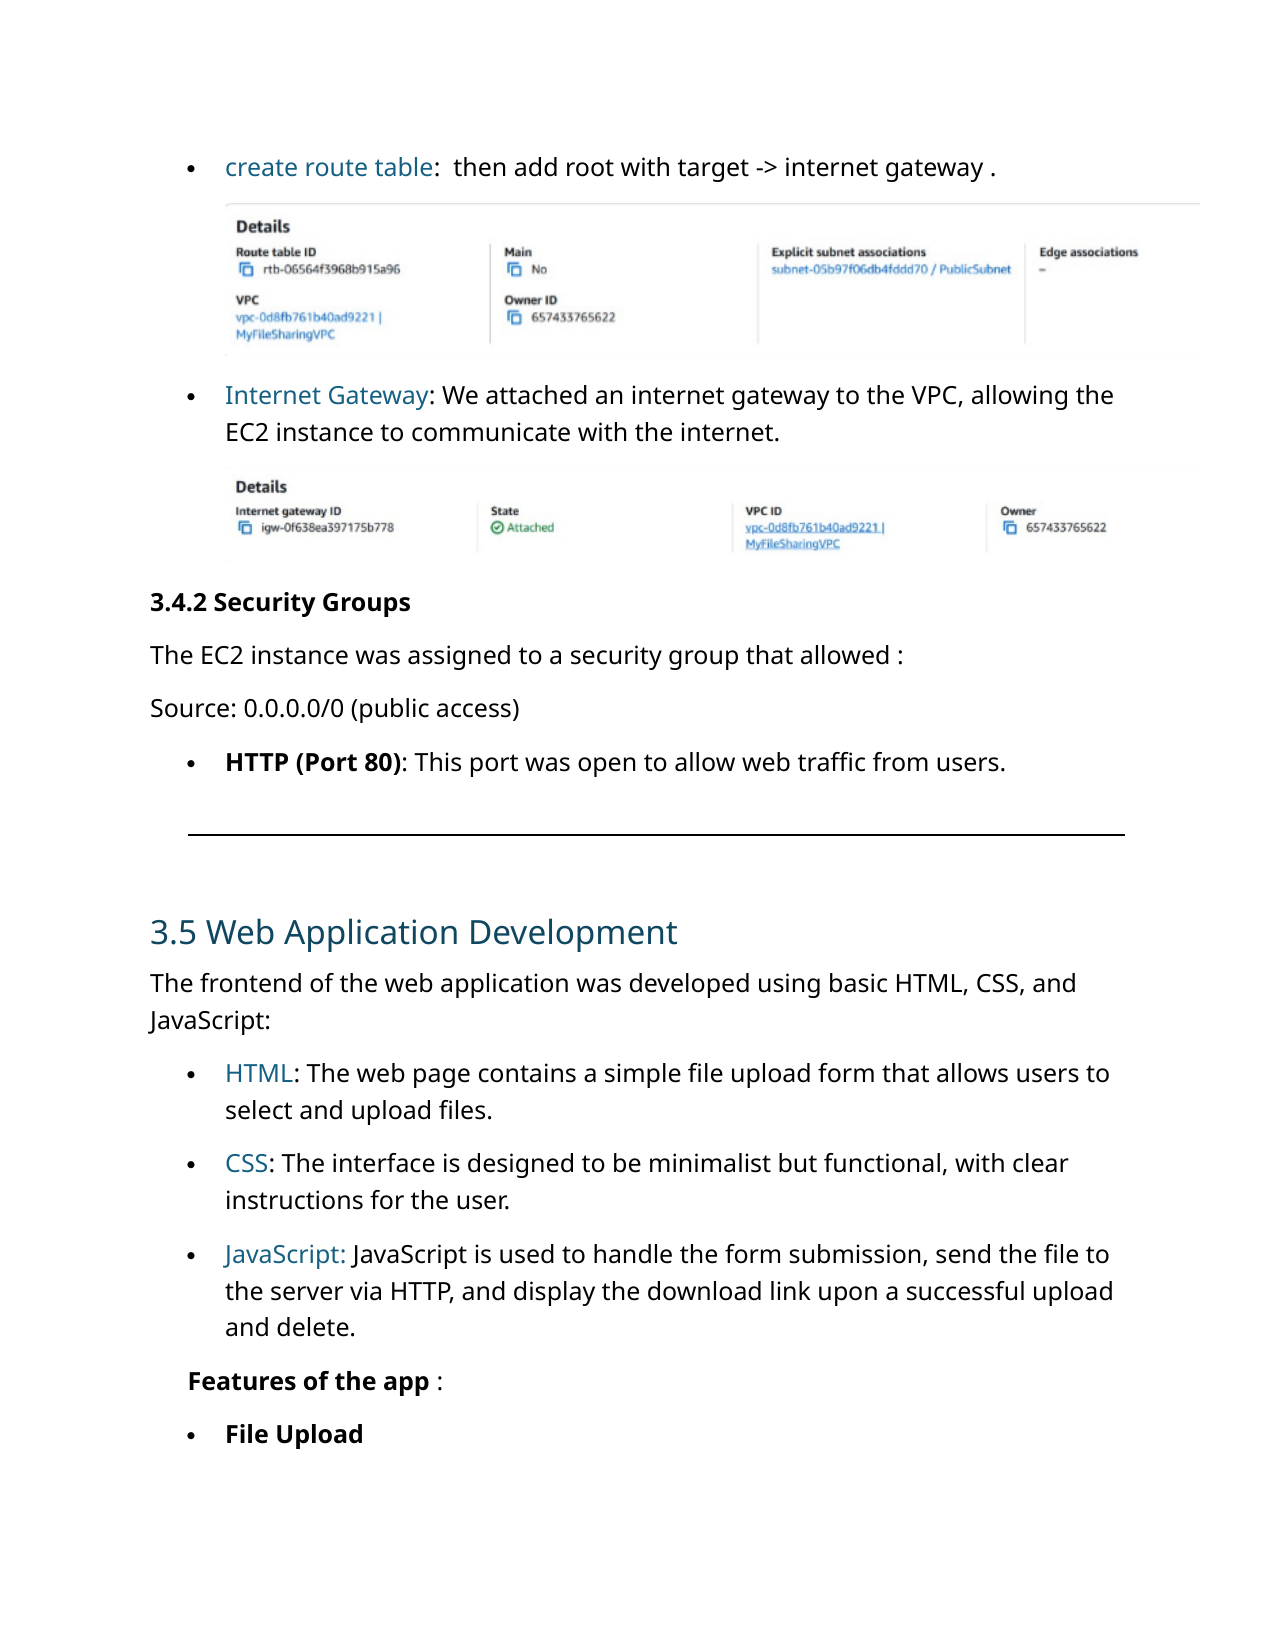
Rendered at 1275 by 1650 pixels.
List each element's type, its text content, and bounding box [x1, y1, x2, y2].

list JavaScript: JavaScript is used to handle the form submission, send the file to the server via HTTP, and display the download link upon a successful upload and delete. [187, 1236, 1125, 1344]
subtitle 3.5 Web Application Development [150, 908, 1125, 954]
list create route table: then add root with target -> internet gateway . [187, 150, 1125, 184]
text Source: 0.0.0.0/0 (public access) [150, 691, 1125, 725]
text The frontend of the web application was developed using basic HTML, CSS, and JavaScript: [150, 966, 1125, 1037]
list HTML: The web page contains a simple file upload form that allows users to select and upload files. [187, 1056, 1125, 1127]
list File Upload [187, 1417, 1125, 1451]
list HTTP (Port 80): This port was open to allow web traffic from users. [187, 744, 1125, 778]
picture [225, 203, 1200, 356]
text 3.4.2 Security Groups [150, 584, 1125, 618]
picture [225, 467, 1200, 562]
list Internet Gateway: We attached an internet gateway to the VPC, allowing the EC2 instance to communicate with the internet. [187, 378, 1125, 448]
text The EC2 instance was assigned to a security group that allowed : [150, 638, 1125, 672]
list CSS: The interface is designed to be minimalist but functional, with clear instructions for the user. [187, 1146, 1125, 1217]
text Features of the app : [187, 1363, 1125, 1397]
